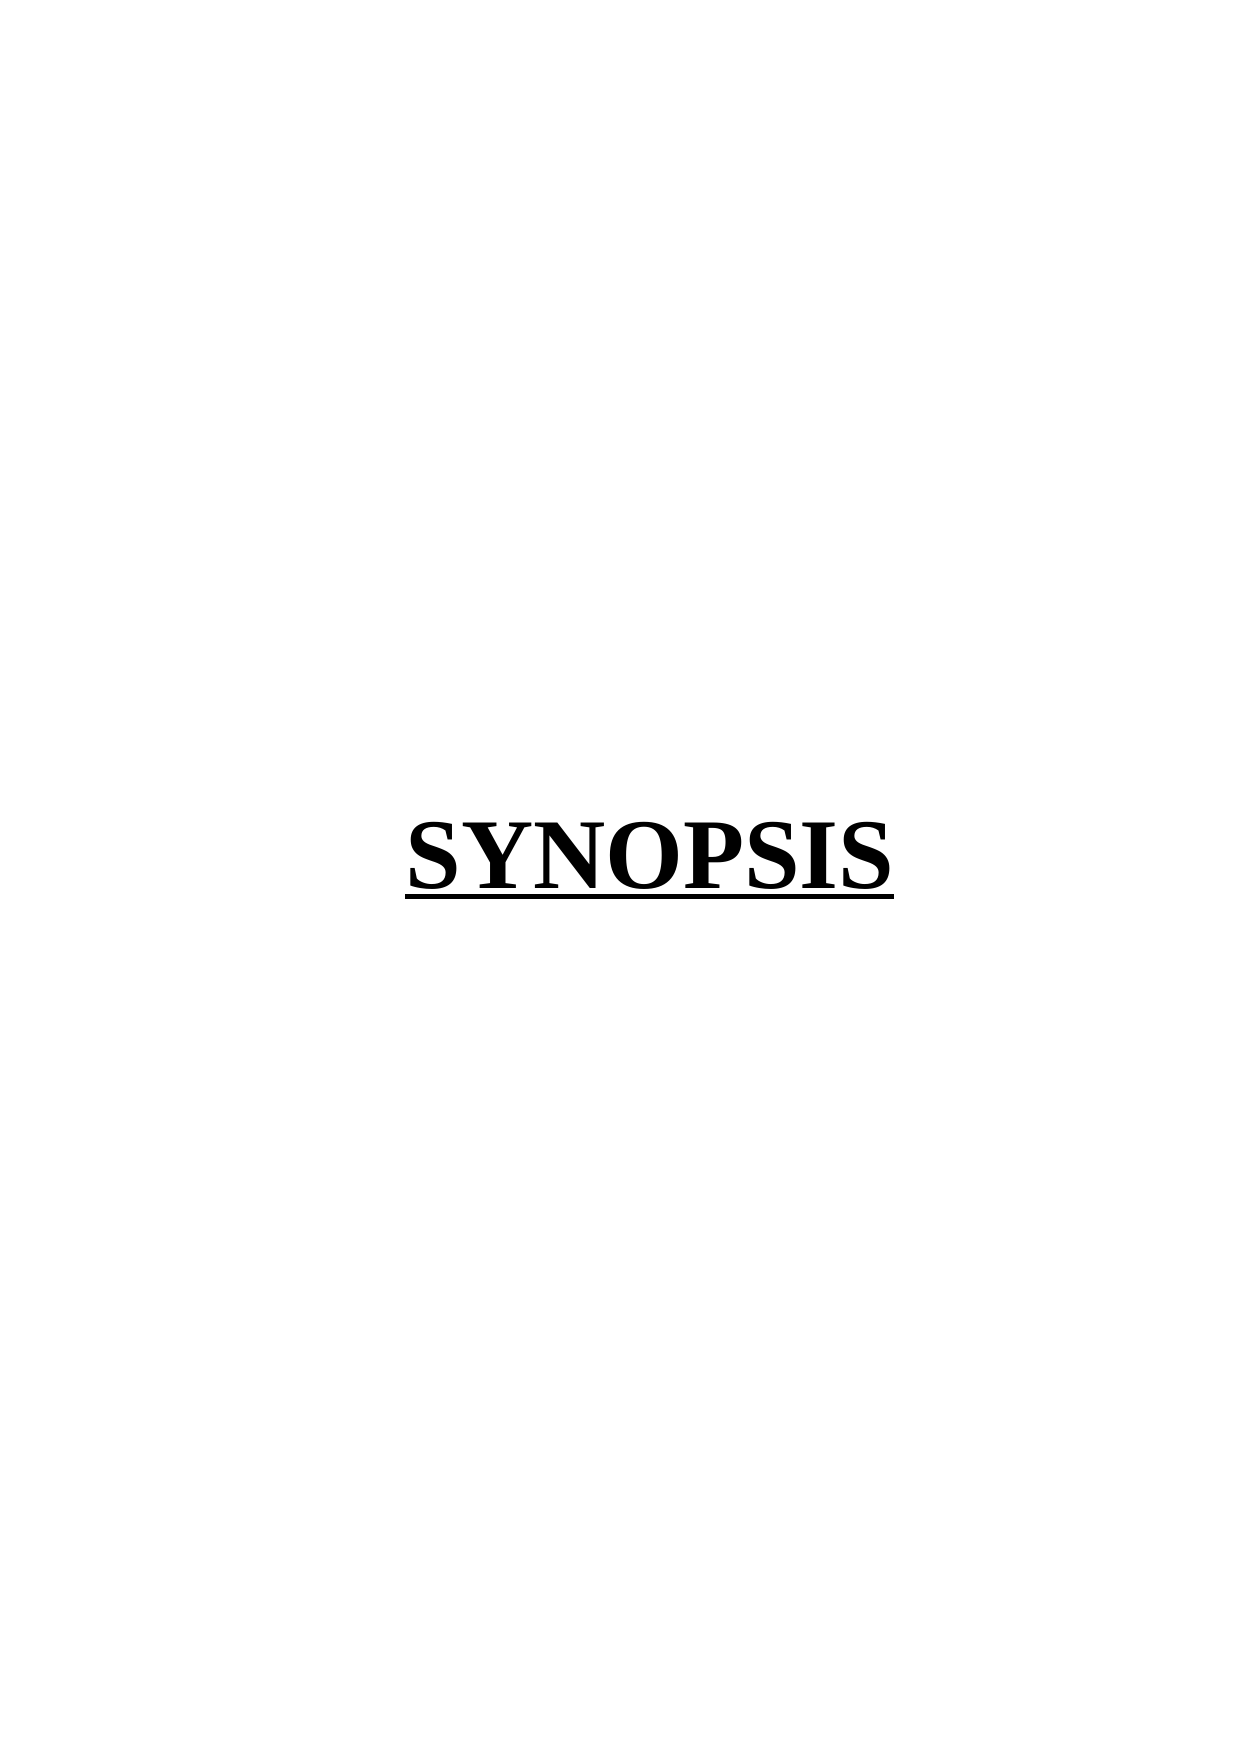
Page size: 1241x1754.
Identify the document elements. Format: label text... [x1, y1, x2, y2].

text SYNOPSIS [207, 794, 1092, 909]
